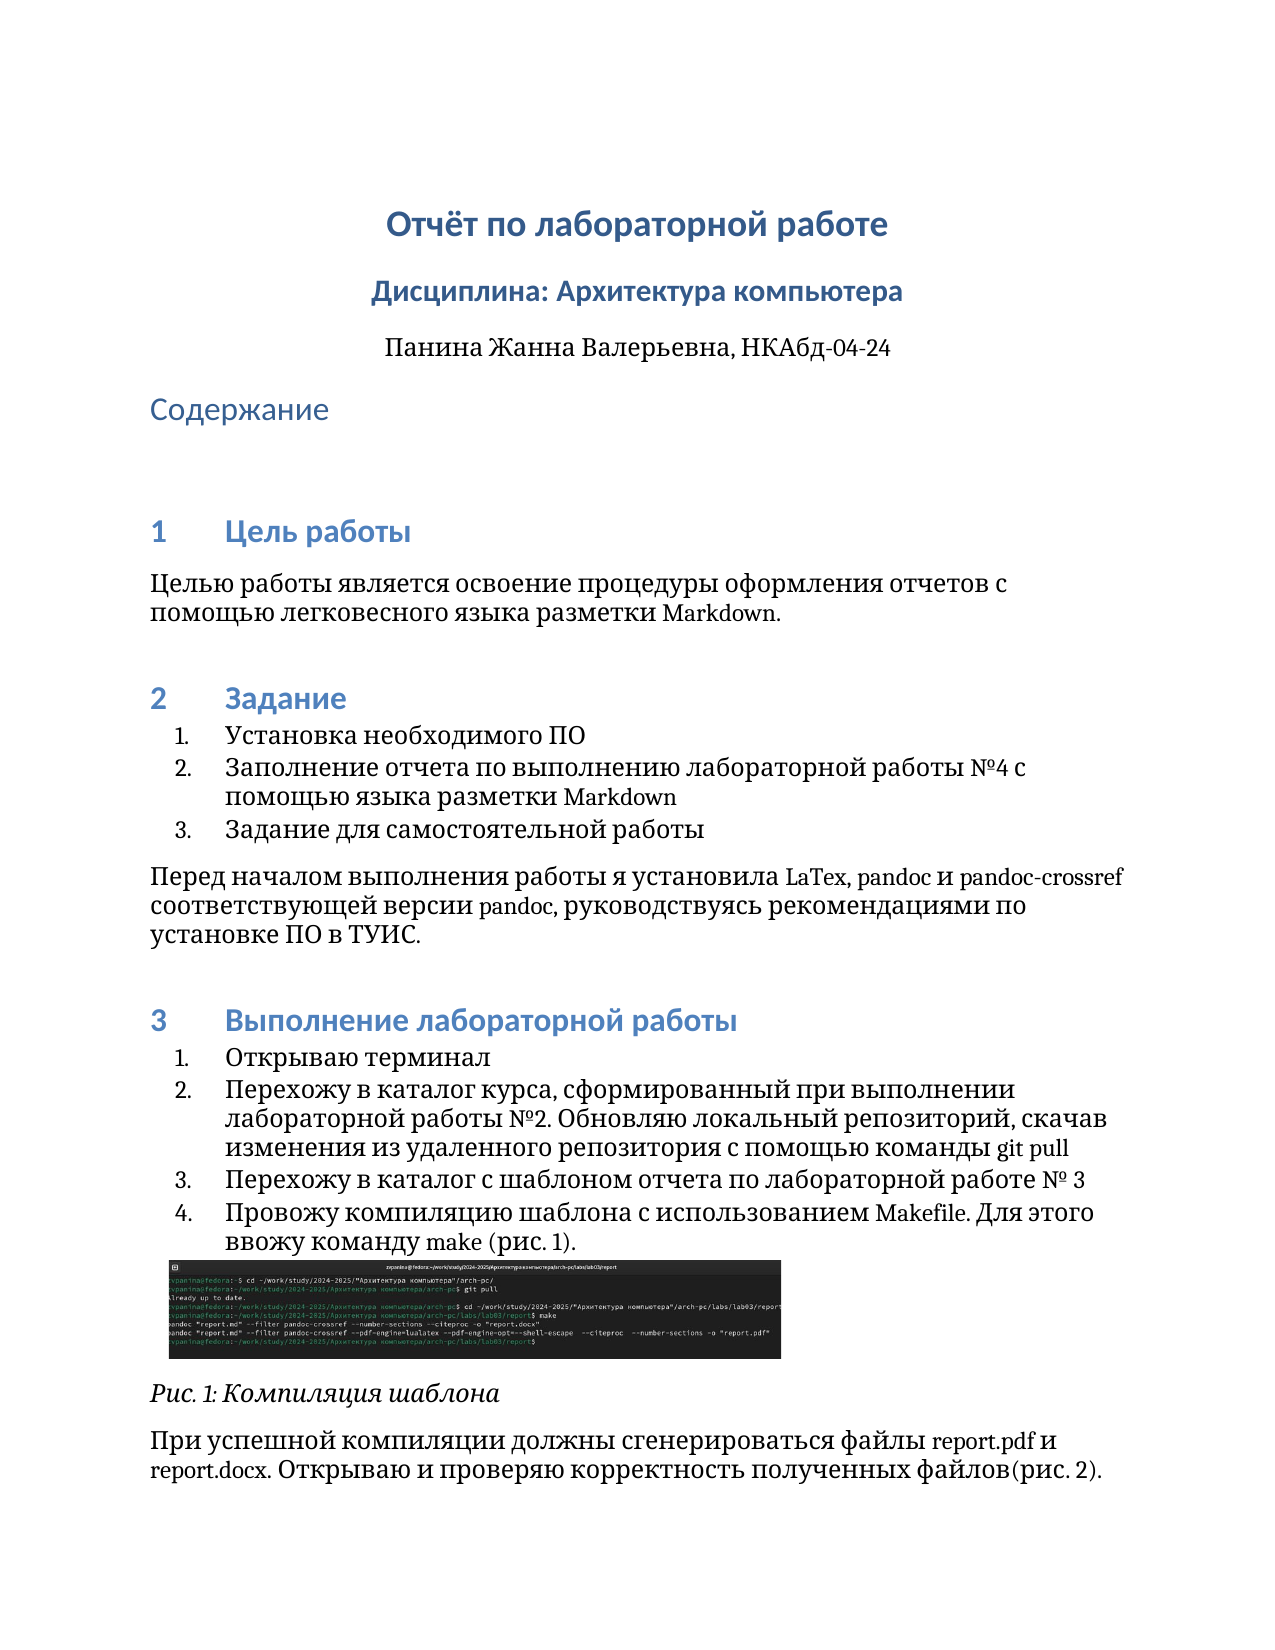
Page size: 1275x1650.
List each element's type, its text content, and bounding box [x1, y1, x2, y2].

list Провожу компиляцию шаблона с использованием Makefile. Для этого ввожу команду make (рис. 1). [175, 1199, 1125, 1256]
list Заполнение отчета по выполнению лабораторной работы №4 с помощью языка разметки Markdown [175, 754, 1125, 812]
text Перед началом выполнения работы я установила LaTex, pandoc и pandoc-crossref соответствующей версии pandoc, руководствуясь рекомендациями по установке ПО в ТУИС. [150, 863, 1125, 949]
list Установка необходимого ПО [175, 722, 1125, 751]
subtitle 2 Задание [150, 677, 1125, 718]
text Целью работы является освоение процедуры оформления отчетов с помощью легковесного языка разметки Markdown. [150, 570, 1125, 627]
subtitle 3 Выполнение лабораторной работы [150, 999, 1125, 1040]
list Перехожу в каталог курса, сформированный при выполнении лабораторной работы №2. Обновляю локальный репозиторий, скачав изменения из удаленного репозитория с помощью команды git pull [175, 1076, 1125, 1163]
text Панина Жанна Валерьевна, НКАбд-04-24 [150, 334, 1125, 363]
text Рис. 1: Компиляция шаблона [150, 1380, 1125, 1408]
subtitle Дисциплина: Архитектура компьютера [150, 271, 1125, 309]
list Открываю терминал [175, 1044, 1125, 1073]
text При успешной компиляции должны сгенерироваться файлы report.pdf и report.docx. Открываю и проверяю корректность полученных файлов(рис. 2). [150, 1427, 1125, 1485]
title Отчёт по лабораторной работе [150, 200, 1125, 246]
list Задание для самостоятельной работы [175, 816, 1125, 844]
list Перехожу в каталог с шаблоном отчета по лабораторной работе № 3 [175, 1166, 1125, 1195]
subtitle 1 Цель работы [150, 510, 1125, 551]
picture [168, 1260, 782, 1359]
